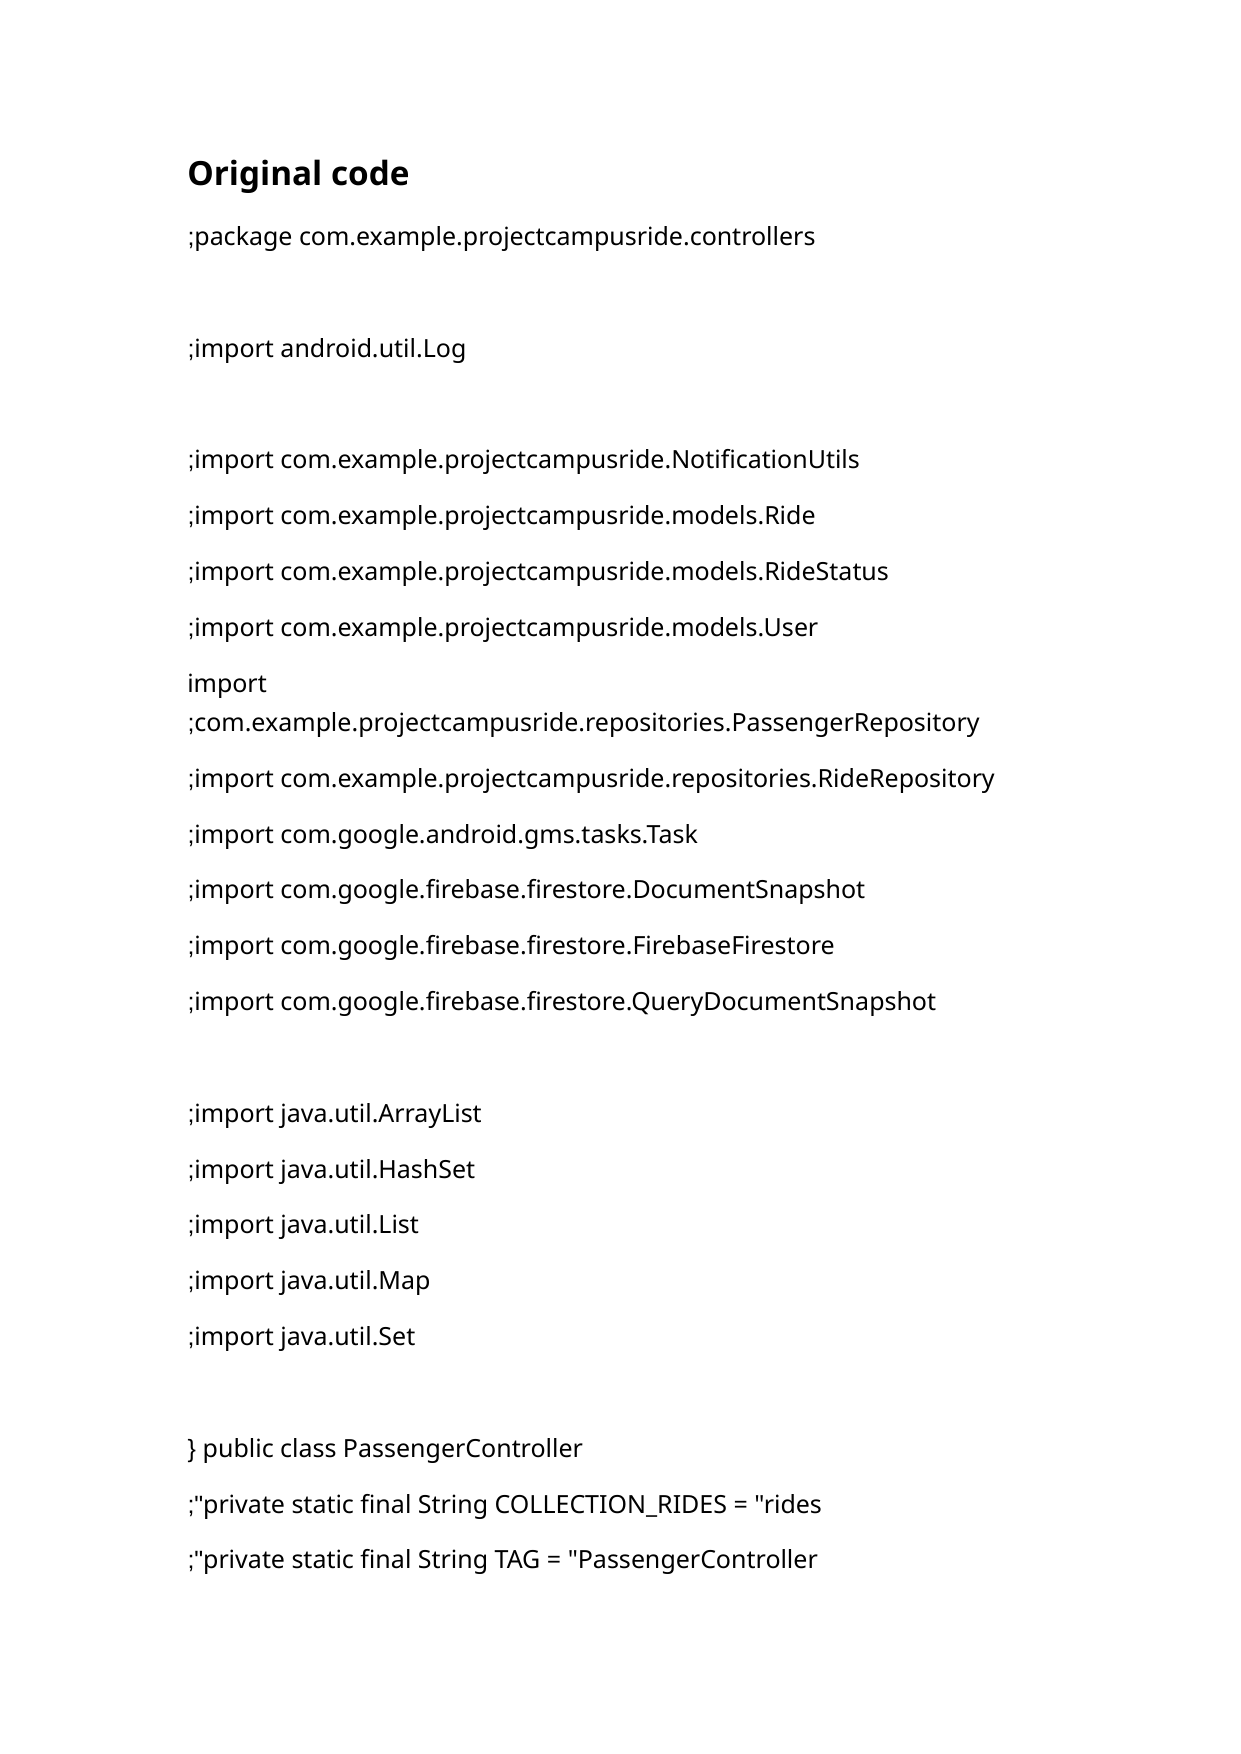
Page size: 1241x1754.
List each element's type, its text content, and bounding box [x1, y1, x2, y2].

text Original code [187, 150, 1053, 195]
text import com.google.firebase.firestore.QueryDocumentSnapshot; [187, 984, 1053, 1018]
text private static final String COLLECTION_RIDES = "rides"; [187, 1486, 1053, 1520]
text public class PassengerController { [187, 1431, 1053, 1464]
text import java.util.HashSet; [187, 1151, 1053, 1185]
text import java.util.List; [187, 1207, 1053, 1241]
text package com.example.projectcampusride.controllers; [187, 219, 1053, 253]
text import com.example.projectcampusride.NotificationUtils; [187, 442, 1053, 476]
text import com.google.firebase.firestore.FirebaseFirestore; [187, 928, 1053, 962]
text import com.example.projectcampusride.models.Ride; [187, 498, 1053, 532]
text import com.example.projectcampusride.models.RideStatus; [187, 554, 1053, 588]
text import java.util.Map; [187, 1263, 1053, 1297]
text import com.example.projectcampusride.models.User; [187, 610, 1053, 644]
text import java.util.ArrayList; [187, 1096, 1053, 1129]
text import com.google.android.gms.tasks.Task; [187, 816, 1053, 850]
text import com.example.projectcampusride.repositories.RideRepository; [187, 761, 1053, 794]
text import com.google.firebase.firestore.DocumentSnapshot; [187, 872, 1053, 906]
text import java.util.Set; [187, 1319, 1053, 1353]
text private static final String TAG = "PassengerController"; [187, 1542, 1053, 1576]
text import com.example.projectcampusride.repositories.PassengerRepository; [187, 666, 1053, 739]
text import android.util.Log; [187, 331, 1053, 364]
